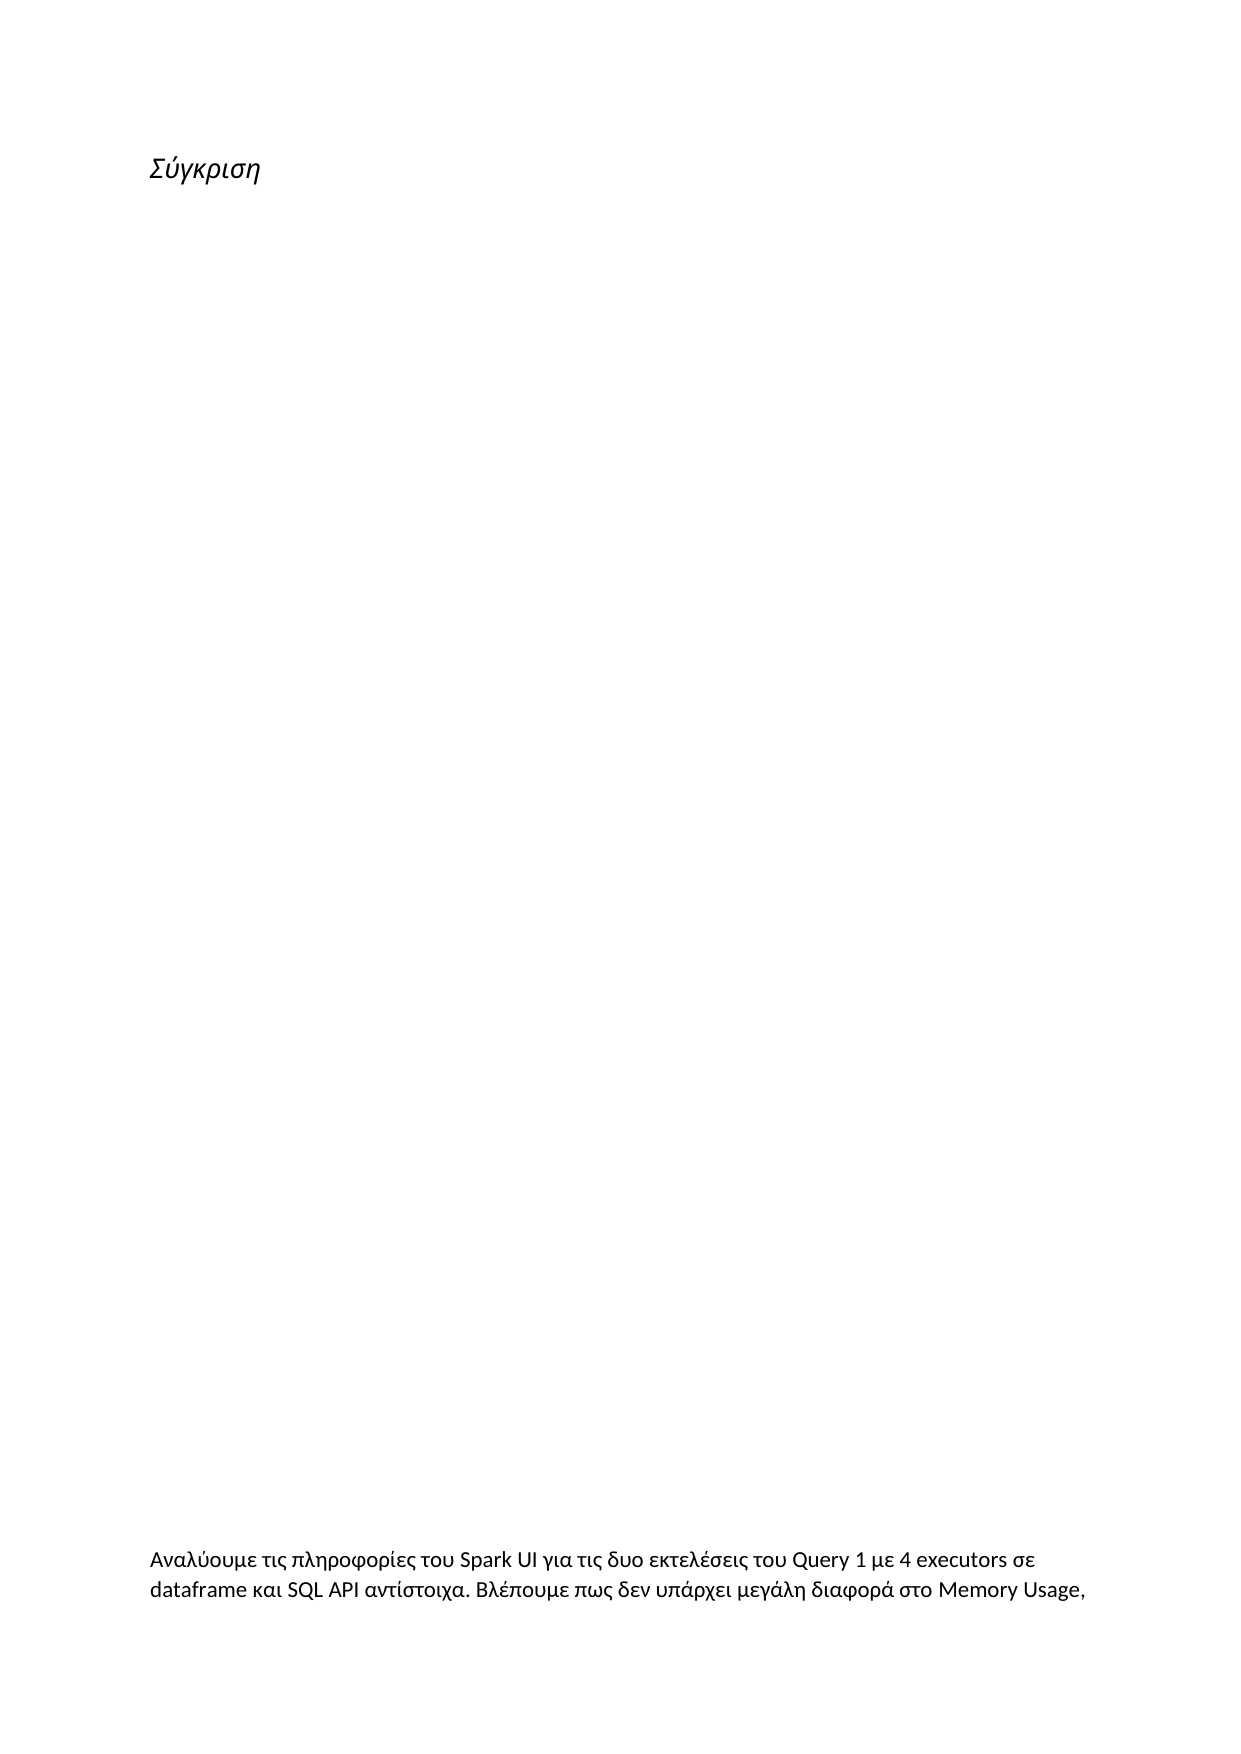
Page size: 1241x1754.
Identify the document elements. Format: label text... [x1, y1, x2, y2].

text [150, 190, 1090, 1603]
subtitle Σύγκριση [150, 150, 1090, 187]
